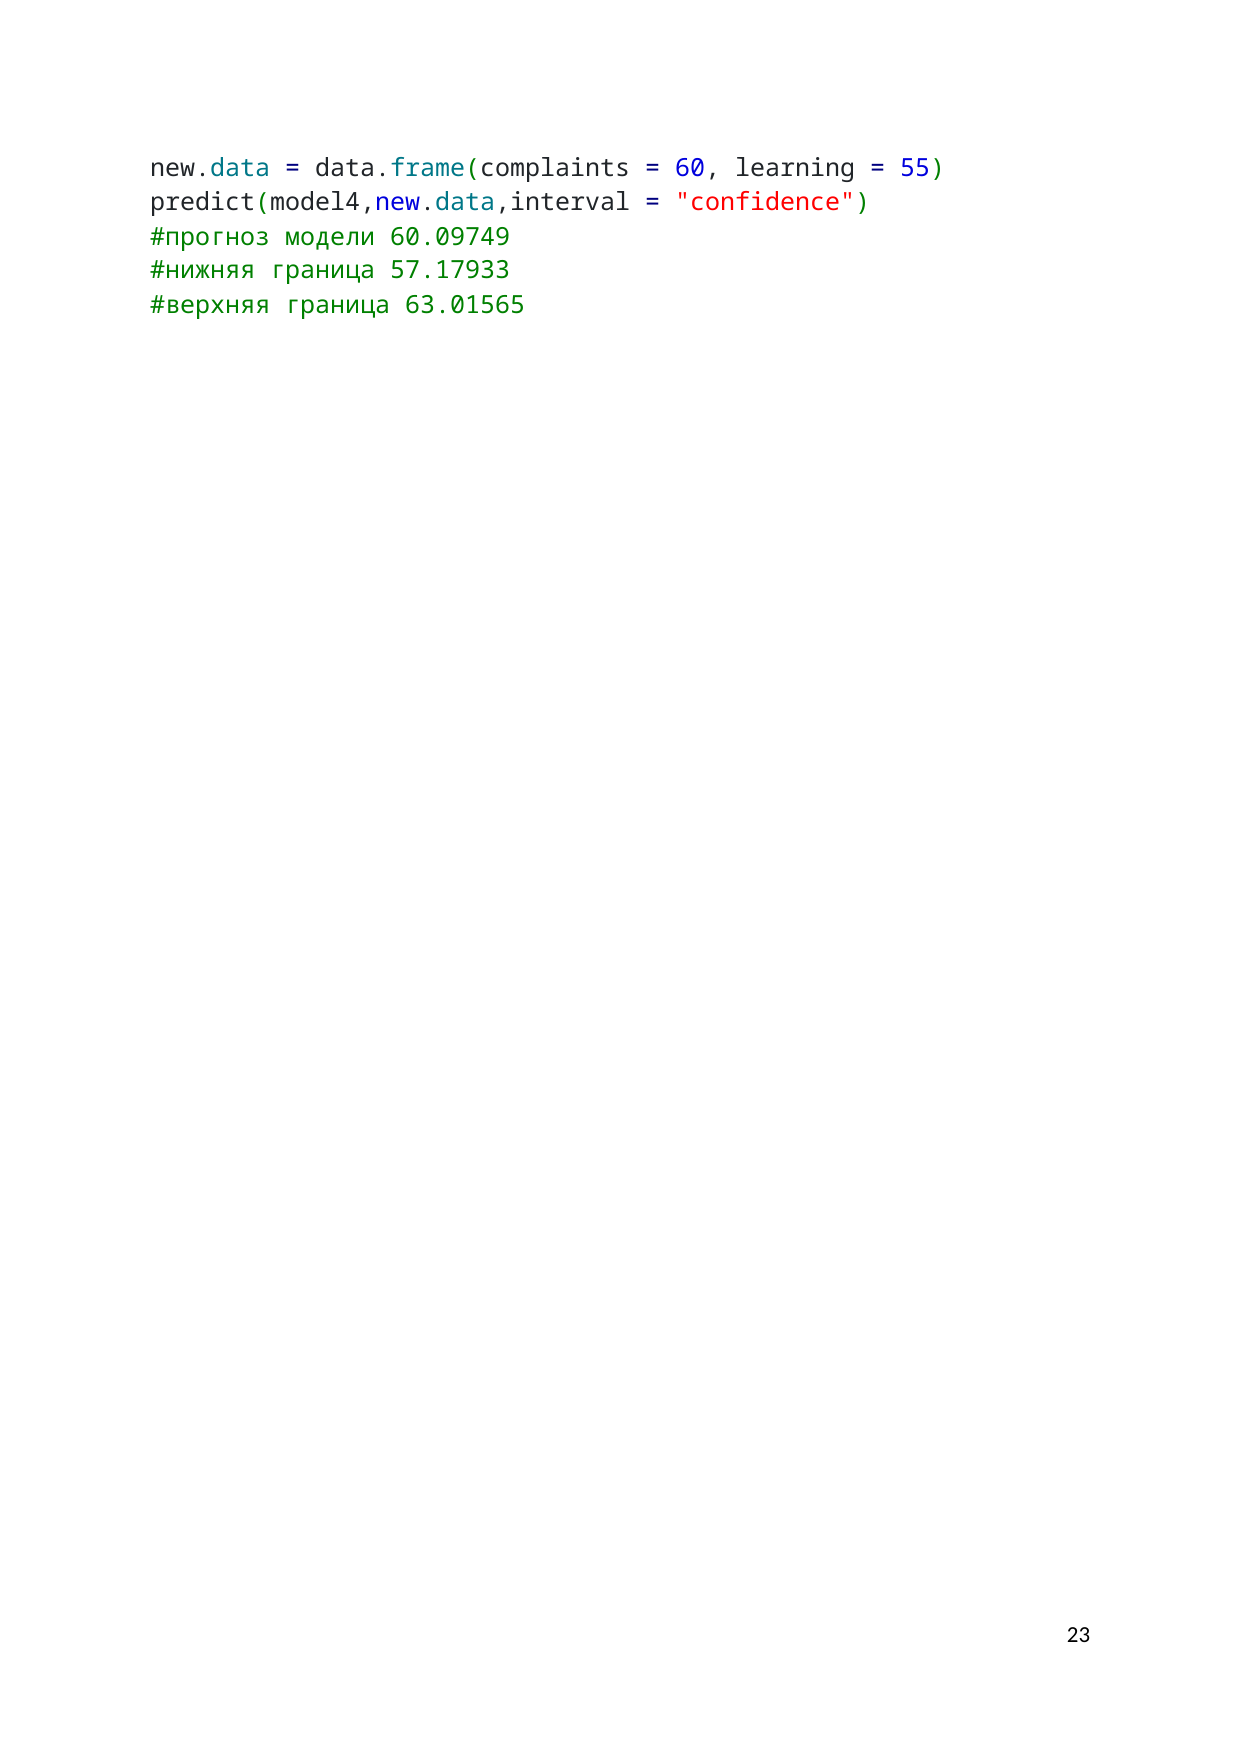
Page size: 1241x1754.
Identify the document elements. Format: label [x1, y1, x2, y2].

text [150, 150, 1090, 320]
